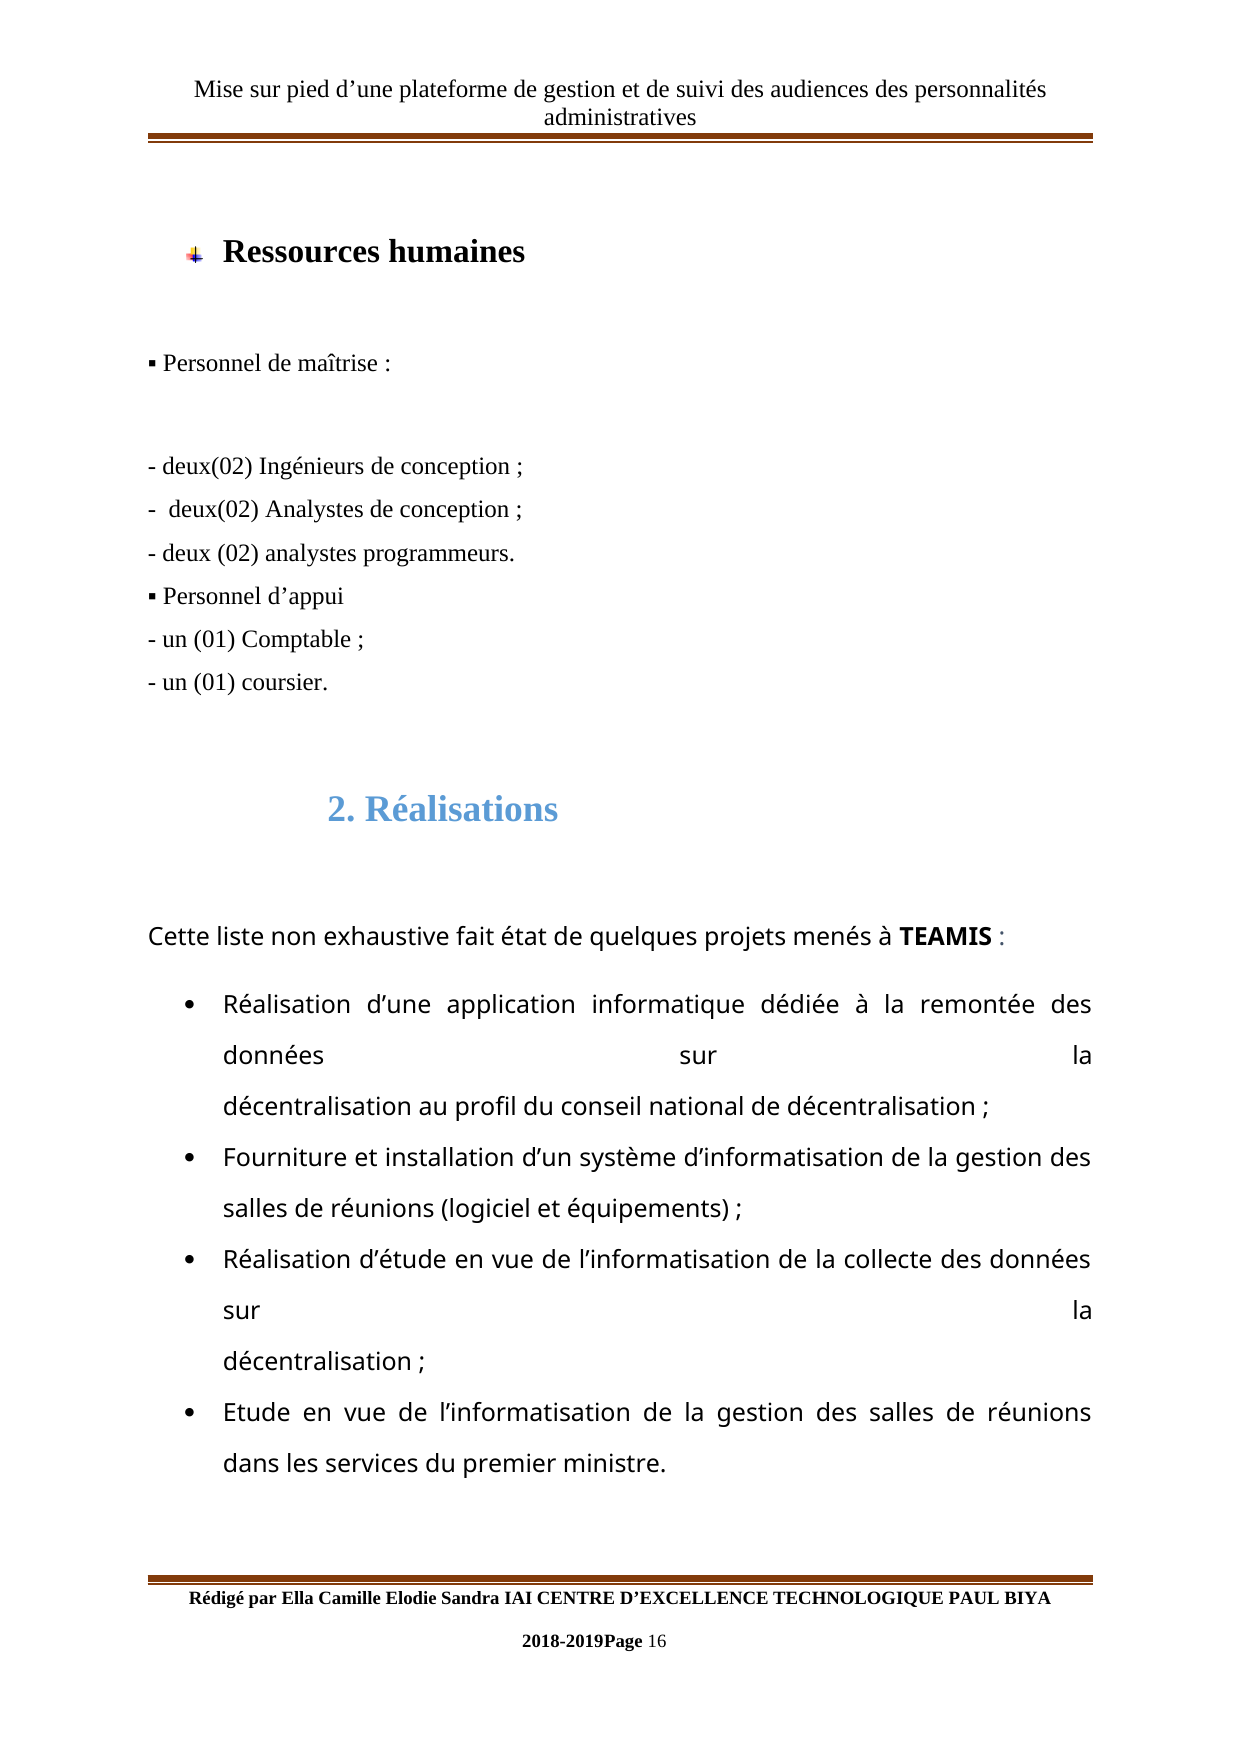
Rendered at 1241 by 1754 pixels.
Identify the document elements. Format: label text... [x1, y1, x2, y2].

list Etude en vue de l’informatisation de la gestion des salles de réunions dans les services du premier ministre. [185, 1395, 1093, 1480]
list Réalisation d’étude en vue de l’informatisation de la collecte des données sur la décentralisation ; [185, 1242, 1093, 1378]
text - deux(02) Ingénieurs de conception ; - deux(02) Analystes de conception ; - deux (02) analystes programmeurs. ▪ Personnel d’appui - un (01) Comptable ; - un (01) coursier. [148, 408, 1093, 696]
picture [186, 245, 203, 263]
text ▪ Personnel de maîtrise : [148, 305, 1093, 377]
list Ressources humaines [185, 231, 1093, 269]
list Fourniture et installation d’un système d’informatisation de la gestion des salles de réunions (logiciel et équipements) ; [185, 1140, 1093, 1225]
text Cette liste non exhaustive fait état de quelques projets menés à TEAMIS : [148, 868, 1093, 953]
list Réalisations [327, 787, 1093, 830]
list Réalisation d’une application informatique dédiée à la remontée des données sur la décentralisation au profil du conseil national de décentralisation ; [185, 987, 1093, 1123]
